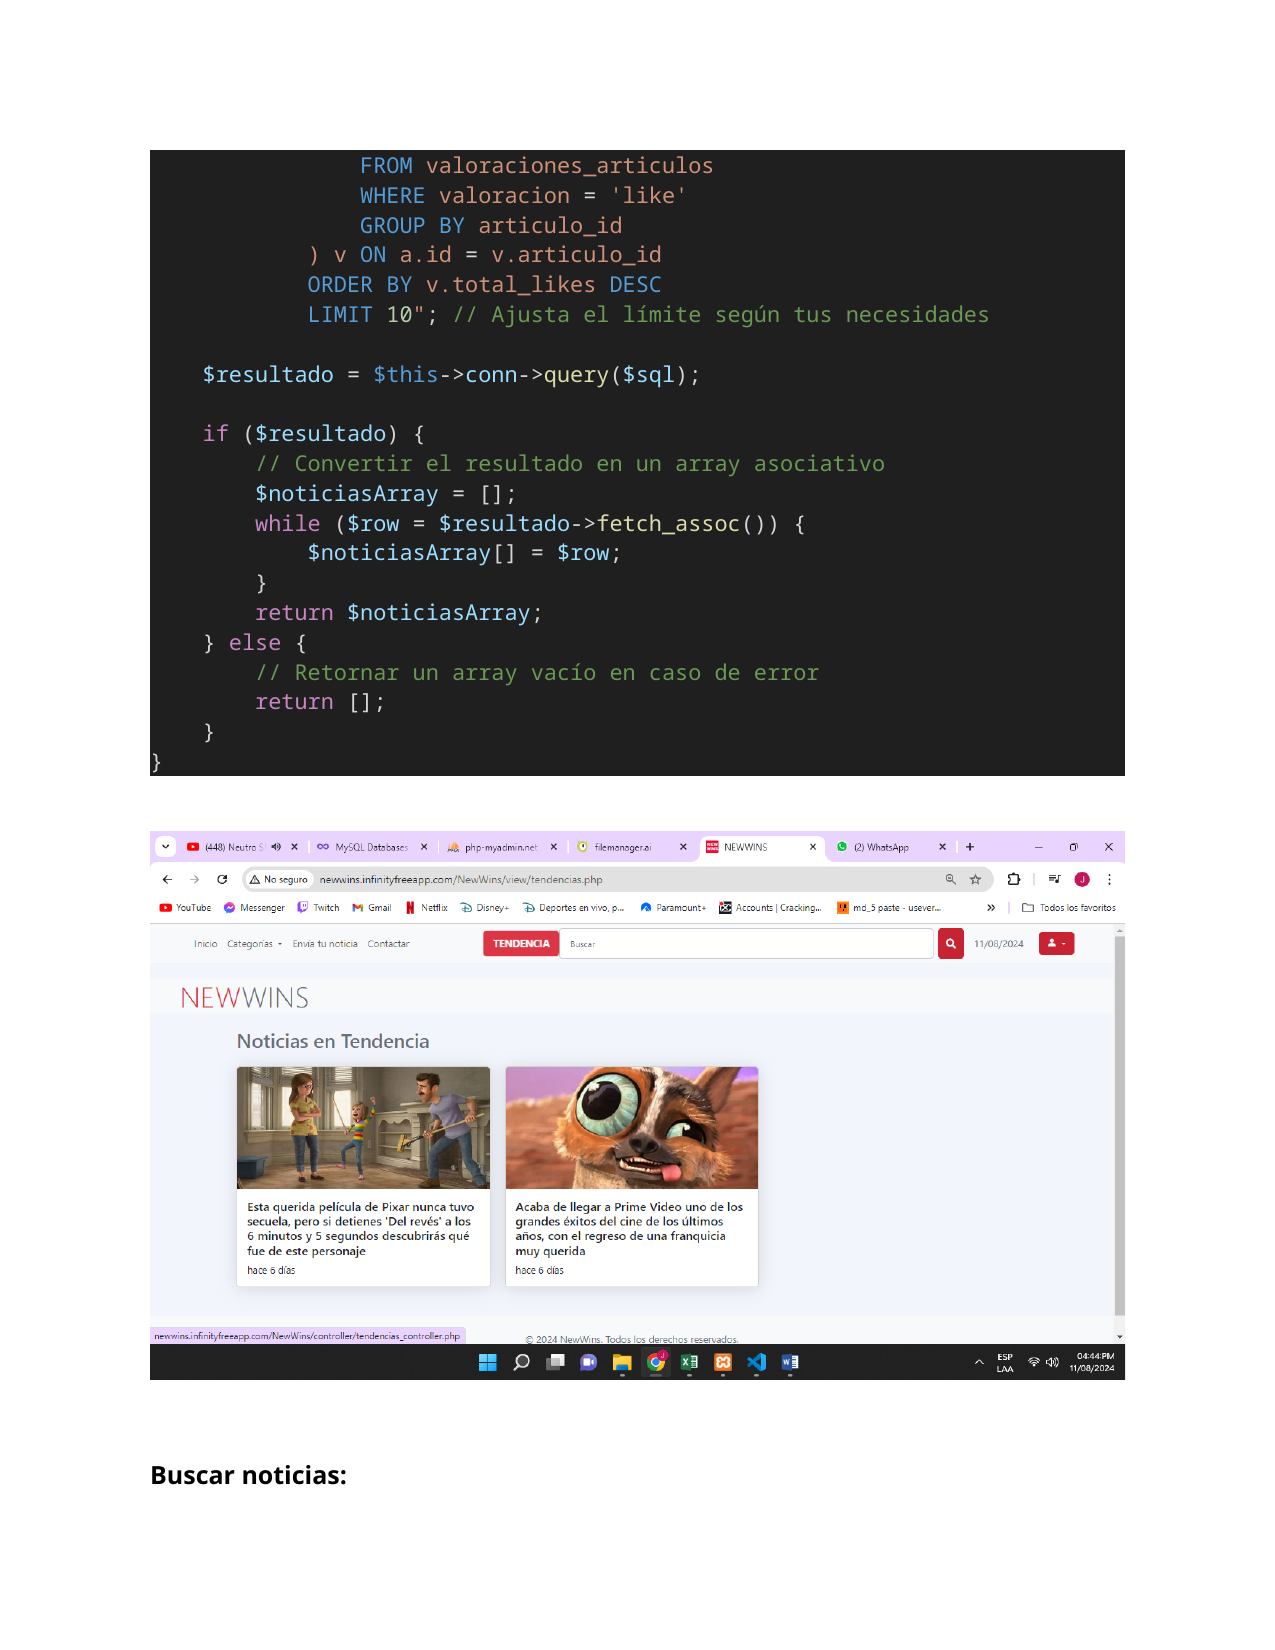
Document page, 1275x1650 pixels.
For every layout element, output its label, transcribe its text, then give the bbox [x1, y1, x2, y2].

text $noticiasArray[] = $row; [150, 537, 1125, 567]
picture [150, 831, 1125, 1380]
text ) v ON a.id = v.articulo_id [150, 239, 1125, 269]
text return $noticiasArray; [150, 597, 1125, 627]
text LIMIT 10"; // Ajusta el límite según tus necesidades [150, 299, 1125, 329]
text } else { [150, 627, 1125, 656]
text Buscar noticias: [150, 1457, 1125, 1492]
text while ($row = $resultado->fetch_assoc()) { [150, 507, 1125, 537]
text // Retornar un array vacío en caso de error [150, 656, 1125, 686]
text } [150, 746, 1125, 776]
text return []; [150, 686, 1125, 716]
text GROUP BY articulo_id [150, 209, 1125, 239]
text if ($resultado) { [150, 418, 1125, 448]
text FROM valoraciones_articulos [150, 150, 1125, 180]
text $resultado = $this->conn->query($sql); [150, 358, 1125, 388]
text WHERE valoracion = 'like' [150, 180, 1125, 209]
text // Convertir el resultado en un array asociativo [150, 448, 1125, 478]
text } [150, 716, 1125, 746]
text $noticiasArray = []; [150, 478, 1125, 507]
text ORDER BY v.total_likes DESC [150, 269, 1125, 299]
text } [150, 567, 1125, 597]
